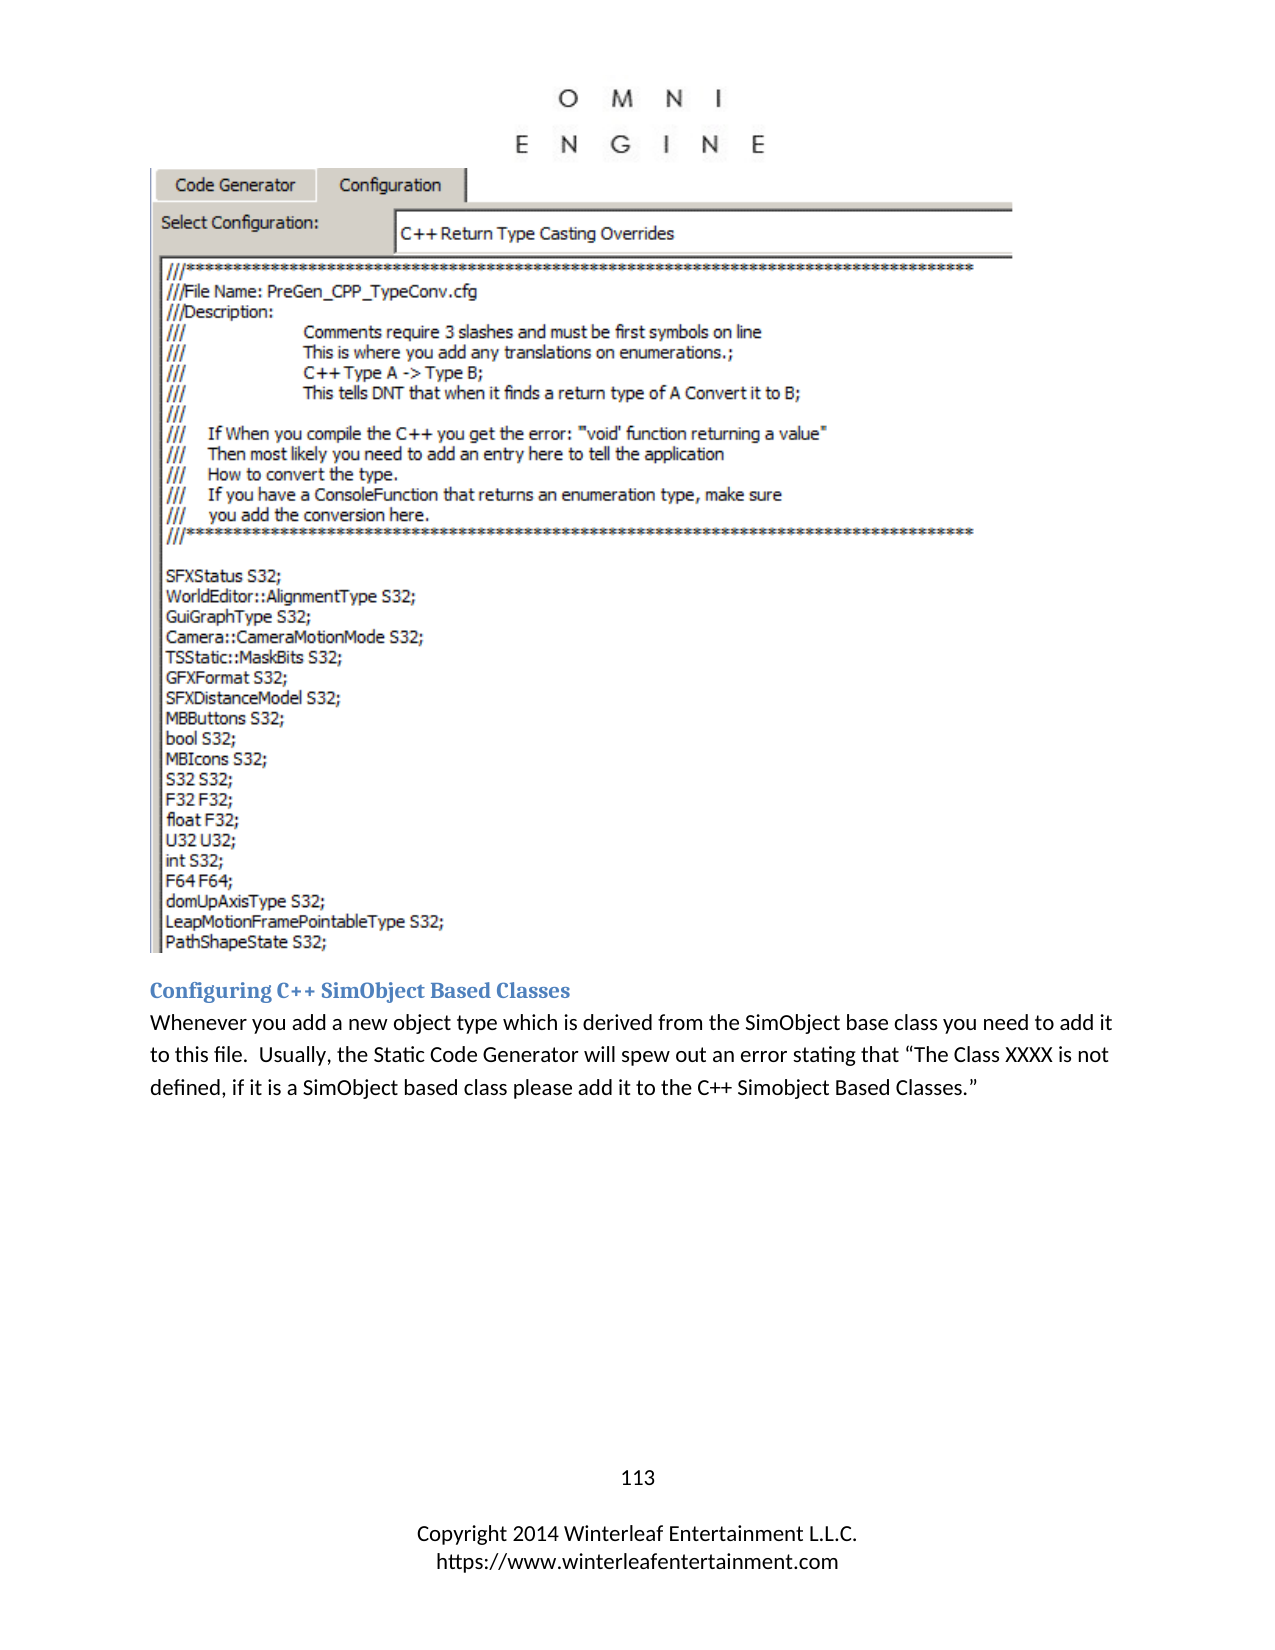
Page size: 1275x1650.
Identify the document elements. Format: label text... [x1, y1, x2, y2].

subtitle Configuring C++ SimObject Based Classes [150, 978, 1125, 1004]
text Whenever you add a new object type which is derived from the SimObject base class you need to add it to this file. Usually, the Static Code Generator will spew out an error stating that “The Class XXXX is not defined, if it is a SimObject based class please add it to the C++ Simobject Based Classes.” [150, 1008, 1125, 1101]
picture [150, 75, 1013, 953]
